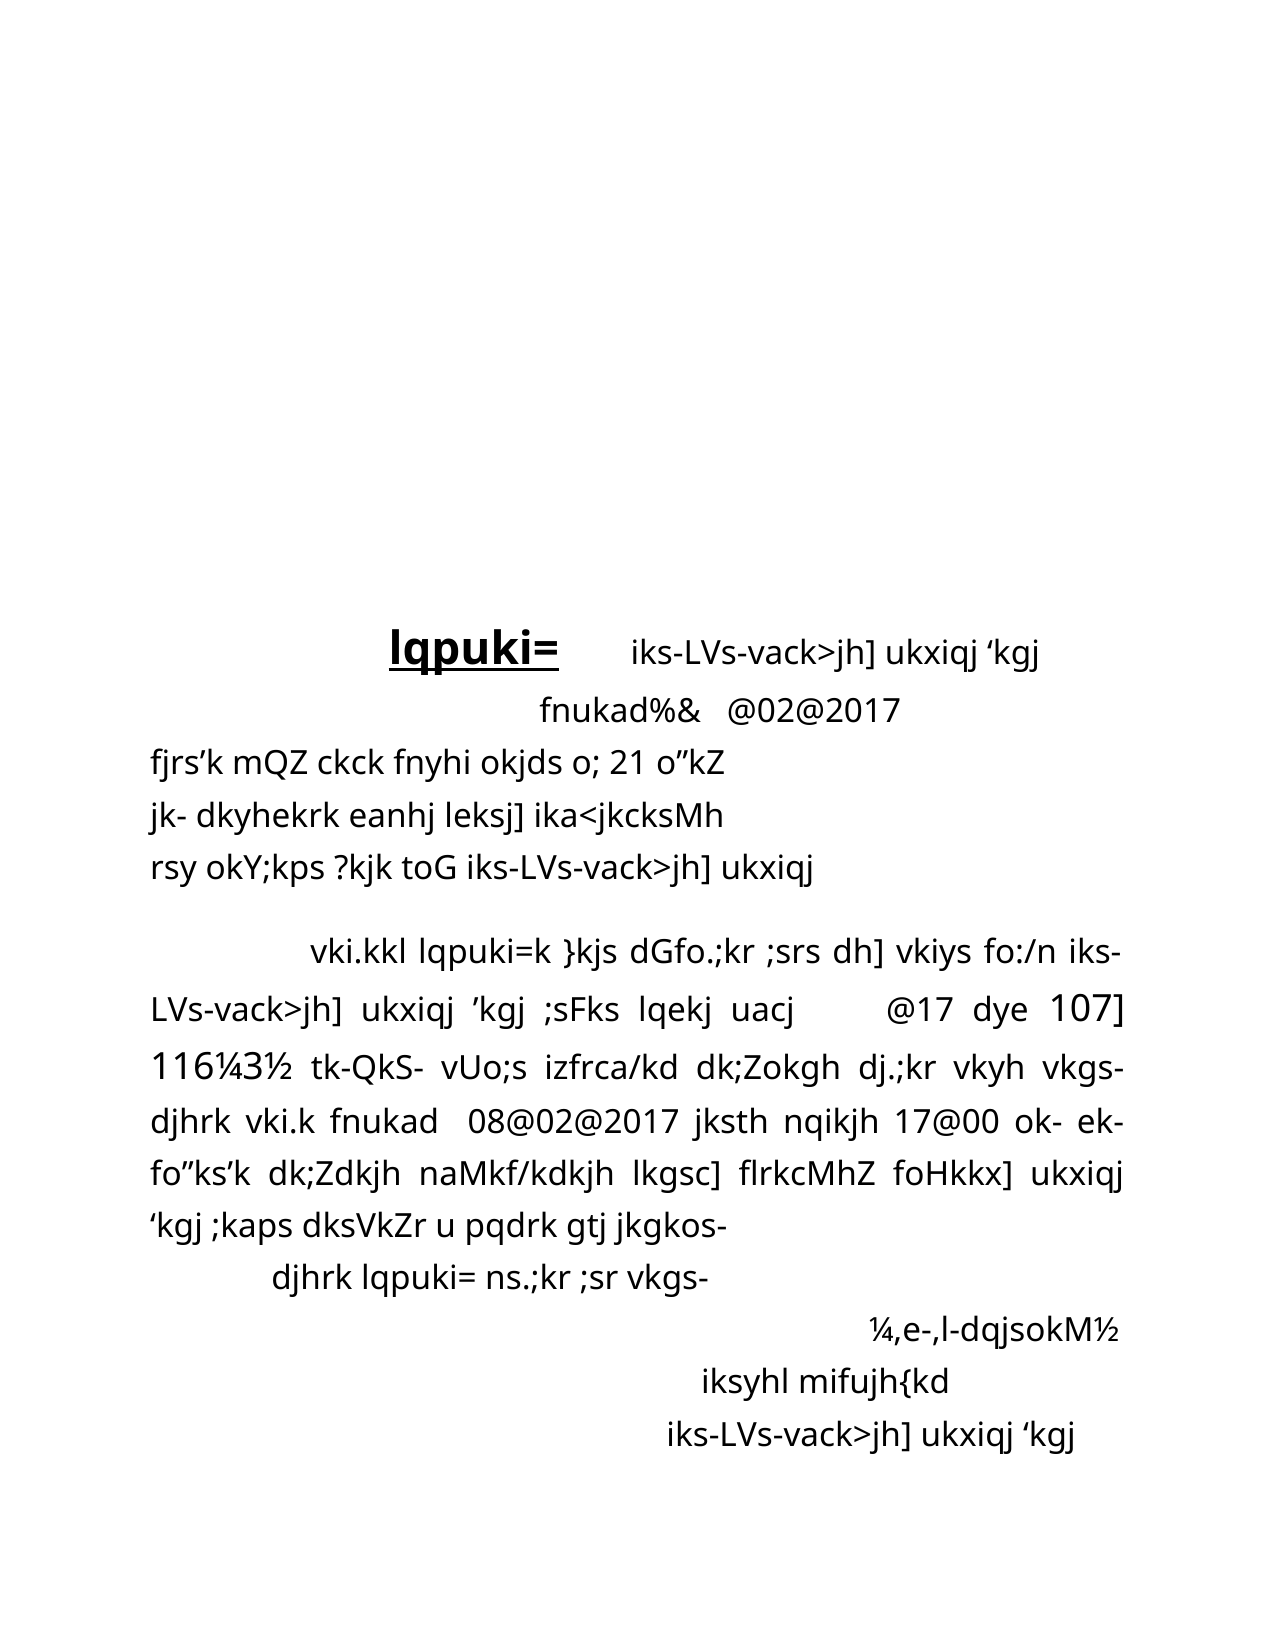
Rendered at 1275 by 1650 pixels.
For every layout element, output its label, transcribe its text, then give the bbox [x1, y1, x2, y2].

text jk- dkyhekrk eanhj leksj] ika<jkcksMh [150, 791, 1125, 837]
text iks-LVs-vack>jh] ukxiqj ‘kgj [450, 1411, 1125, 1456]
text ¼,e-,l-dqjsokM½ [825, 1306, 1125, 1352]
text djhrk lqpuki= ns.;kr ;sr vkgs- [150, 1254, 1125, 1299]
text fjrs’k mQZ ckck fnyhi okjds o; 21 o”kZ [150, 739, 1125, 784]
text iksyhl mifujh{kd [450, 1358, 1125, 1404]
text lqpuki= iks-LVs-vack>jh] ukxiqj ‘kgj [150, 615, 1125, 678]
text fnukad%& @02@2017 [150, 687, 1125, 732]
text vki.kkl lqpuki=k }kjs dGfo.;kr ;srs dh] vkiys fo:/n iks-LVs-vack>jh] ukxiqj ’kgj ;sFks lqekj uacj @17 dye 107] 116¼3½ tk-QkS- vUo;s izfrca/kd dk;Zokgh dj.;kr vkyh vkgs- djhrk vki.k fnukad 08@02@2017 jksth nqikjh 17@00 ok- ek- fo”ks’k dk;Zdkjh naMkf/kdkjh lkgsc] flrkcMhZ foHkkx] ukxiqj ‘kgj ;kaps dksVkZr u pqdrk gtj jkgkos- [150, 928, 1125, 1247]
text rsy okY;kps ?kjk toG iks-LVs-vack>jh] ukxiqj [150, 843, 1125, 889]
